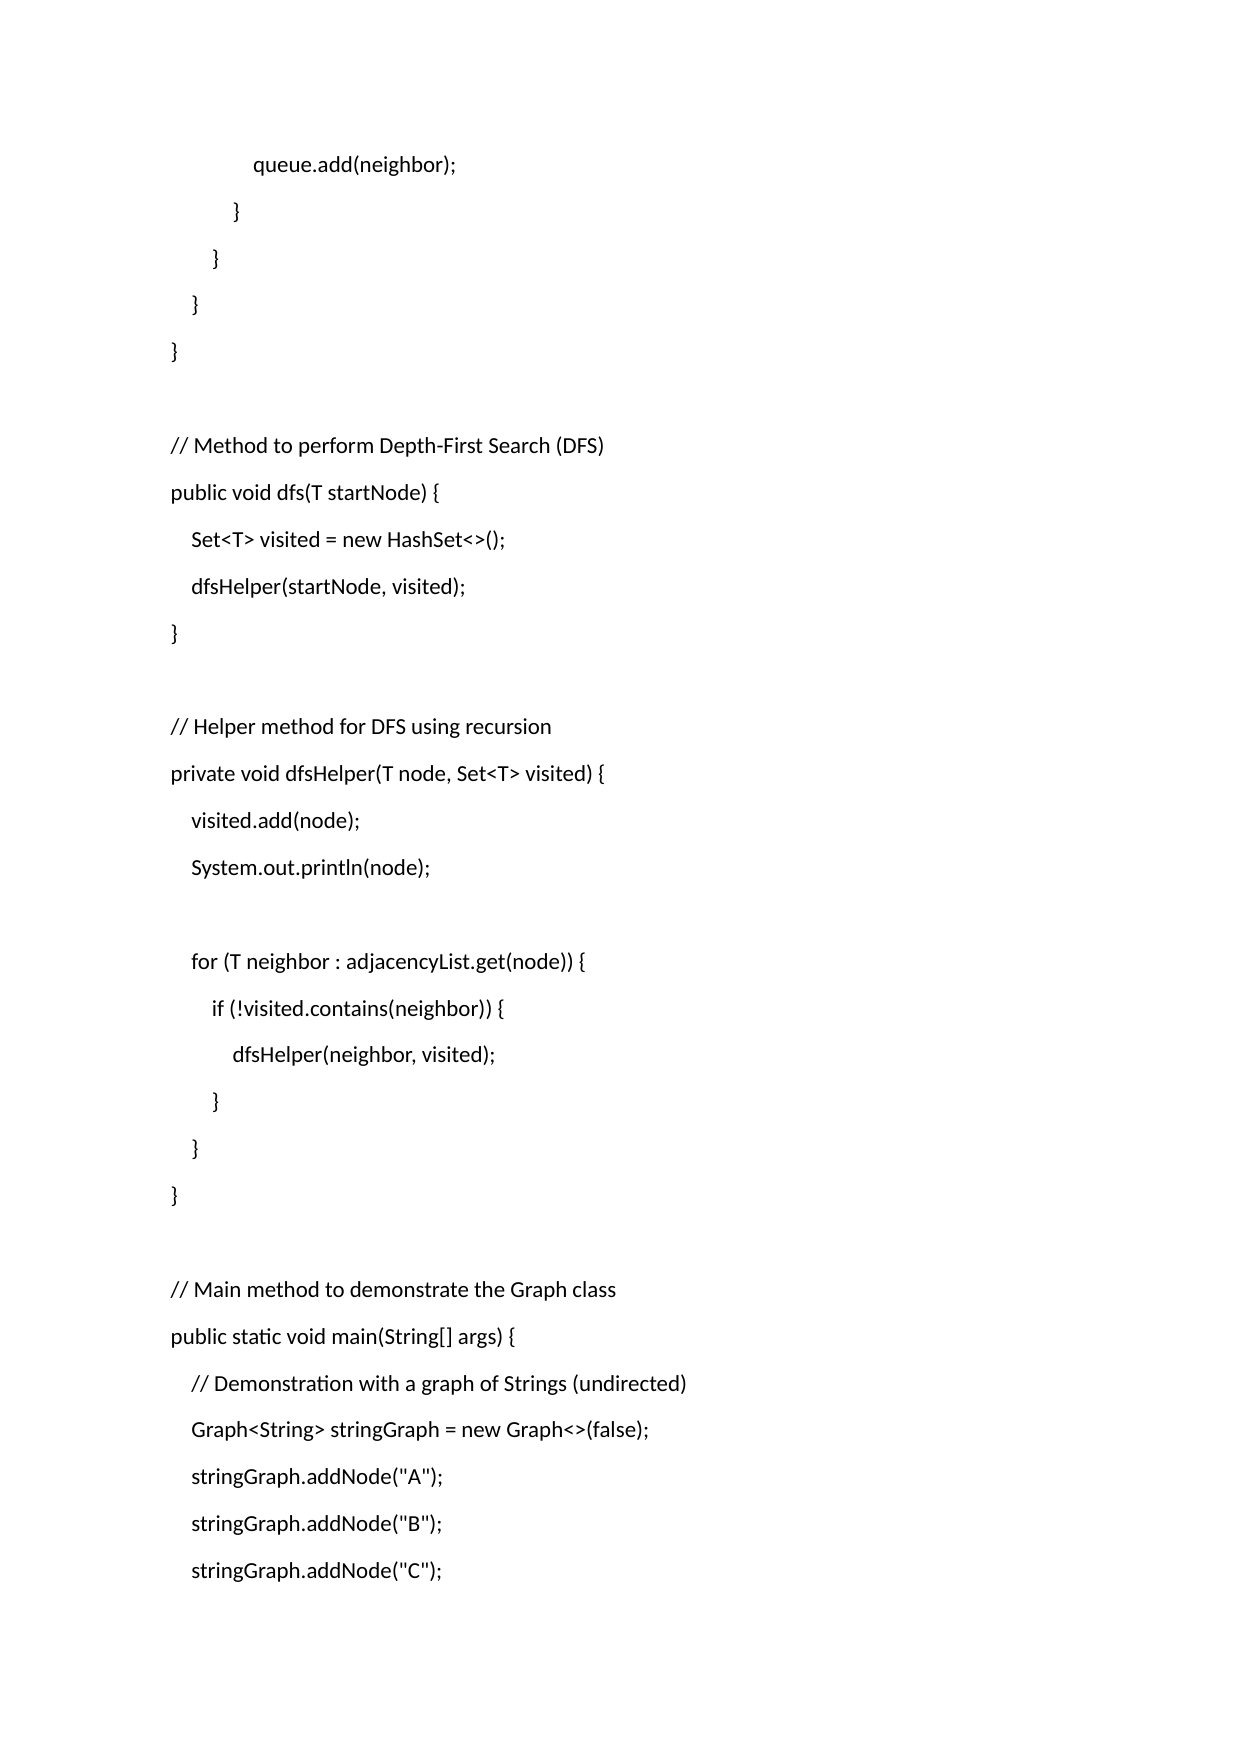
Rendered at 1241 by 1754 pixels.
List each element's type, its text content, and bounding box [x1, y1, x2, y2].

text if (!visited.contains(neighbor)) { [150, 994, 1090, 1022]
text } [150, 291, 1090, 319]
text } [150, 197, 1090, 225]
text System.out.println(node); [150, 853, 1090, 881]
text stringGraph.addNode("C"); [150, 1556, 1090, 1584]
text } [150, 1134, 1090, 1162]
text Set<T> visited = new HashSet<>(); [150, 525, 1090, 553]
text Graph<String> stringGraph = new Graph<>(false); [150, 1416, 1090, 1444]
text stringGraph.addNode("B"); [150, 1509, 1090, 1537]
text // Helper method for DFS using recursion [150, 712, 1090, 741]
text // Demonstration with a graph of Strings (undirected) [150, 1369, 1090, 1397]
text } [150, 1181, 1090, 1209]
text } [150, 619, 1090, 647]
text public static void main(String[] args) { [150, 1322, 1090, 1350]
text } [150, 244, 1090, 272]
text public void dfs(T startNode) { [150, 478, 1090, 506]
text queue.add(neighbor); [150, 150, 1090, 178]
text dfsHelper(startNode, visited); [150, 572, 1090, 600]
text stringGraph.addNode("A"); [150, 1462, 1090, 1491]
text } [150, 1087, 1090, 1116]
text // Method to perform Depth-First Search (DFS) [150, 431, 1090, 459]
text private void dfsHelper(T node, Set<T> visited) { [150, 759, 1090, 787]
text for (T neighbor : adjacencyList.get(node)) { [150, 947, 1090, 975]
text } [150, 337, 1090, 366]
text dfsHelper(neighbor, visited); [150, 1041, 1090, 1069]
text visited.add(node); [150, 806, 1090, 834]
text // Main method to demonstrate the Graph class [150, 1275, 1090, 1303]
